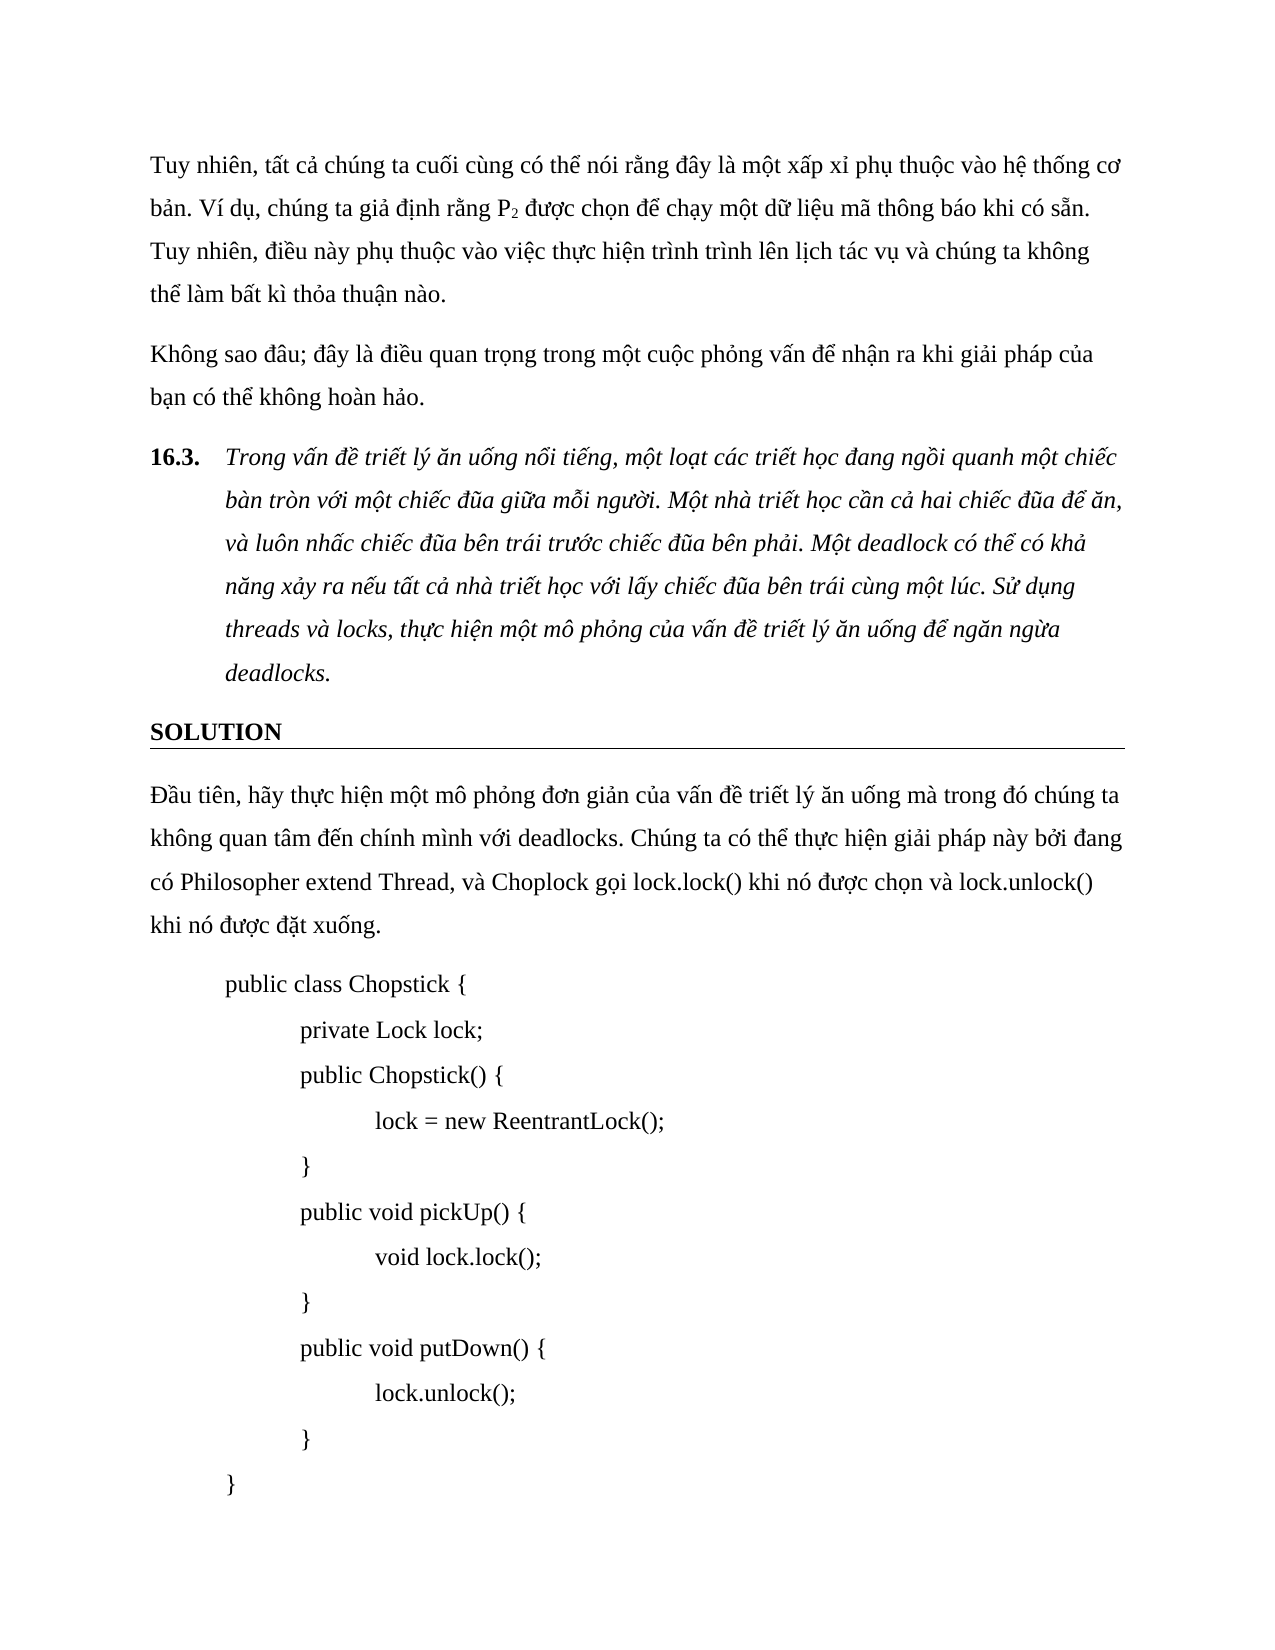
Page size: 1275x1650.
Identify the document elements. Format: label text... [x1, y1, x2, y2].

text lock.unlock(); [225, 1378, 1125, 1407]
text } [225, 1287, 1125, 1316]
text void lock.lock(); [225, 1242, 1125, 1271]
text } [225, 1424, 1125, 1452]
text Đầu tiên, hãy thực hiện một mô phỏng đơn giản của vấn đề triết lý ăn uống mà trong đó chúng ta không quan tâm đến chính mình với deadlocks. Chúng ta có thể thực hiện giải pháp này bởi đang có Philosopher extend Thread, và Choplock gọi lock.lock() khi nó được chọn và lock.unlock() khi nó được đặt xuống. [150, 780, 1125, 938]
text public void pickUp() { [225, 1197, 1125, 1225]
text private Lock lock; [225, 1015, 1125, 1044]
list Trong vấn đề triết lý ăn uống nổi tiếng, một loạt các triết học đang ngồi quanh một chiếc bàn tròn với một chiếc đũa giữa mỗi người. Một nhà triết học cần cả hai chiếc đũa để ăn, và luôn nhấc chiếc đũa bên trái trước chiếc đũa bên phải. Một deadlock có thể có khả năng xảy ra nếu tất cả nhà triết học với lấy chiếc đũa bên trái cùng một lúc. Sử dụng threads và locks, thực hiện một mô phỏng của vấn đề triết lý ăn uống để ngăn ngừa deadlocks. [150, 442, 1125, 686]
text } [225, 1469, 1125, 1498]
text Không sao đâu; đây là điều quan trọng trong một cuộc phỏng vấn để nhận ra khi giải pháp của bạn có thể không hoàn hảo. [150, 339, 1125, 411]
text SOLUTION [150, 717, 1125, 748]
text lock = new ReentrantLock(); [225, 1106, 1125, 1134]
text Tuy nhiên, tất cả chúng ta cuối cùng có thể nói rằng đây là một xấp xỉ phụ thuộc vào hệ thống cơ bản. Ví dụ, chúng ta giả định rằng P2 được chọn để chạy một dữ liệu mã thông báo khi có sẵn. Tuy nhiên, điều này phụ thuộc vào việc thực hiện trình trình lên lịch tác vụ và chúng ta không thể làm bất kì thỏa thuận nào. [150, 150, 1125, 308]
text public class Chopstick { [225, 969, 1125, 998]
text public void putDown() { [225, 1333, 1125, 1362]
text } [225, 1151, 1125, 1180]
text public Chopstick() { [225, 1060, 1125, 1089]
